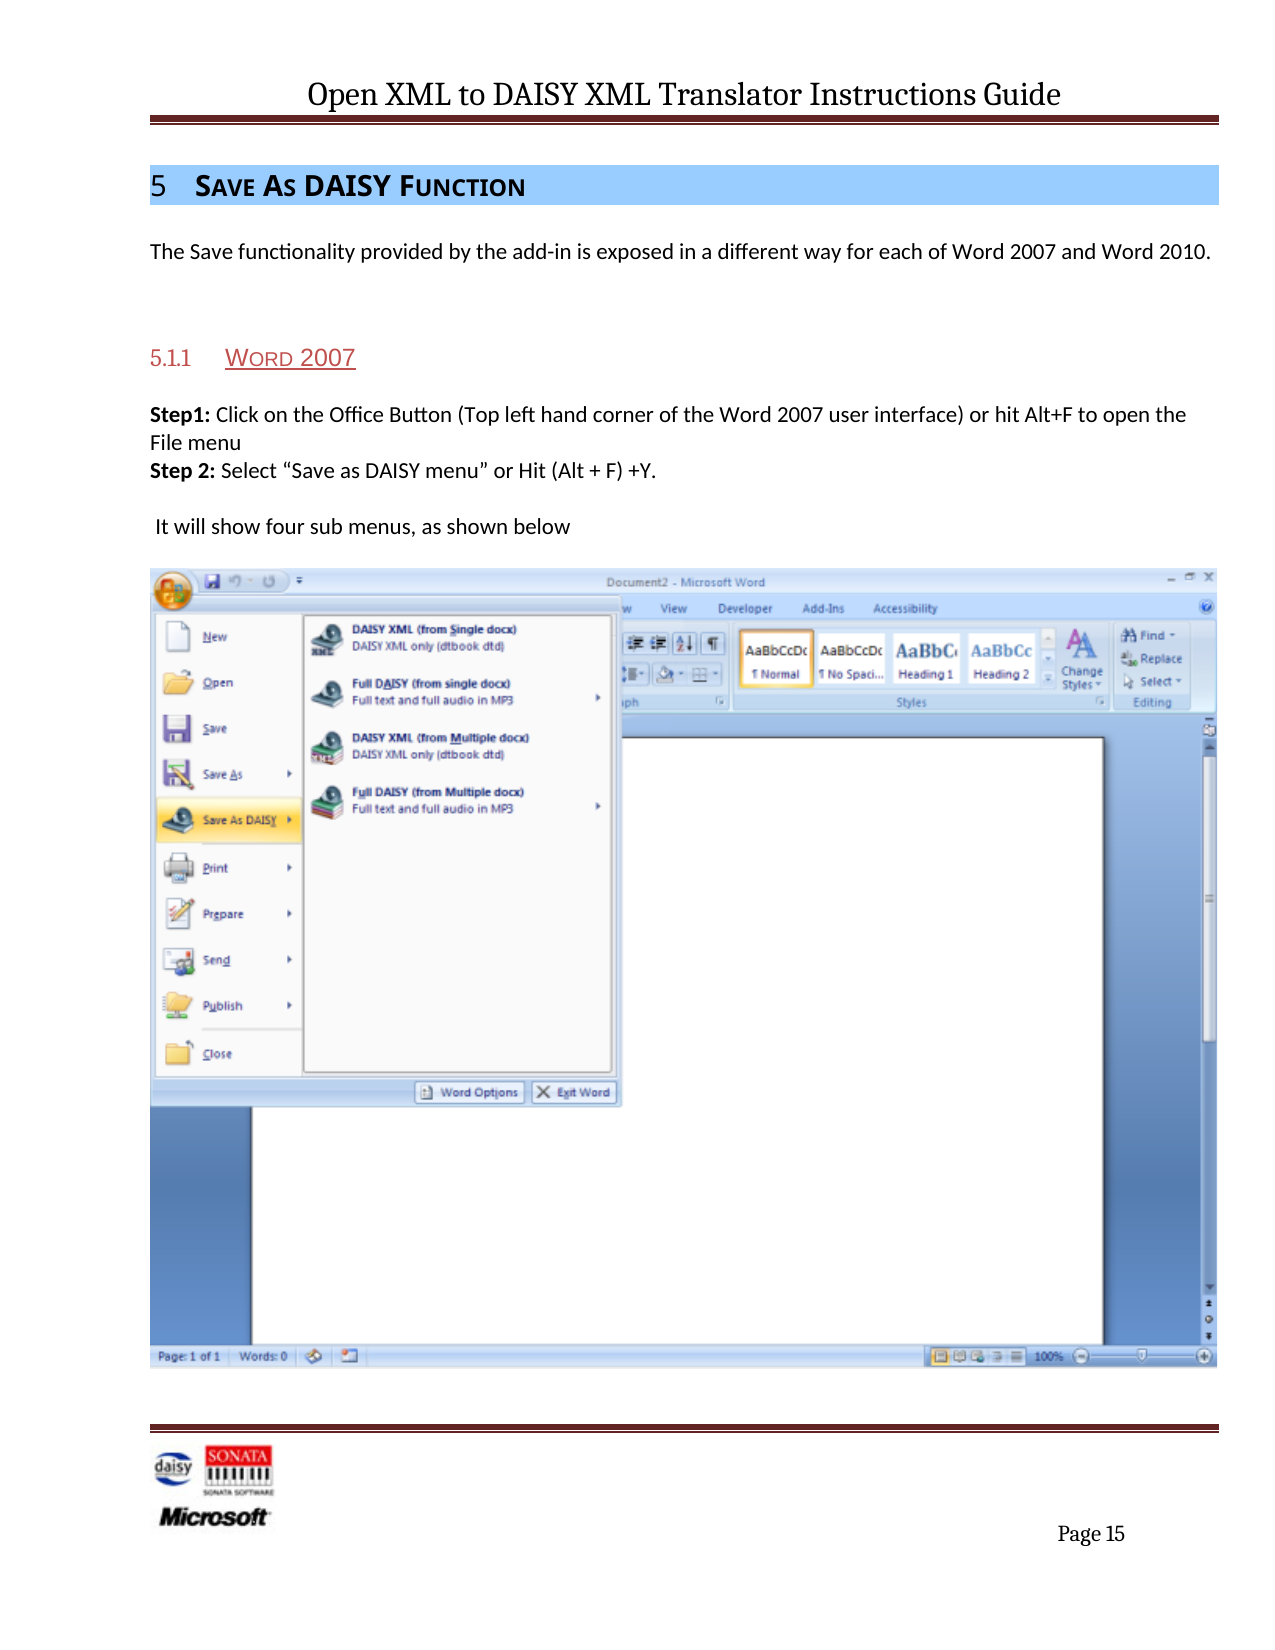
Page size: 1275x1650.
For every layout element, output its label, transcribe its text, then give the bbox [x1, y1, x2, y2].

text Step1: Click on the Office Button (Top left hand corner of the Word 2007 user interface) or hit Alt+F to open the File menu [150, 400, 1219, 456]
picture [150, 568, 1218, 1369]
text The Save functionality provided by the add-in is exposed in a different way for each of Word 2007 and Word 2010. [150, 237, 1219, 265]
subtitle Word 2007 [150, 343, 1219, 373]
text Step 2: Select “Save as DAISY menu” or Hit (Alt + F) +Y. [150, 456, 1219, 484]
picture [150, 1435, 280, 1542]
subtitle Save As DAISY Function [150, 165, 1219, 205]
text It will show four sub menus, as shown below [150, 512, 1219, 540]
